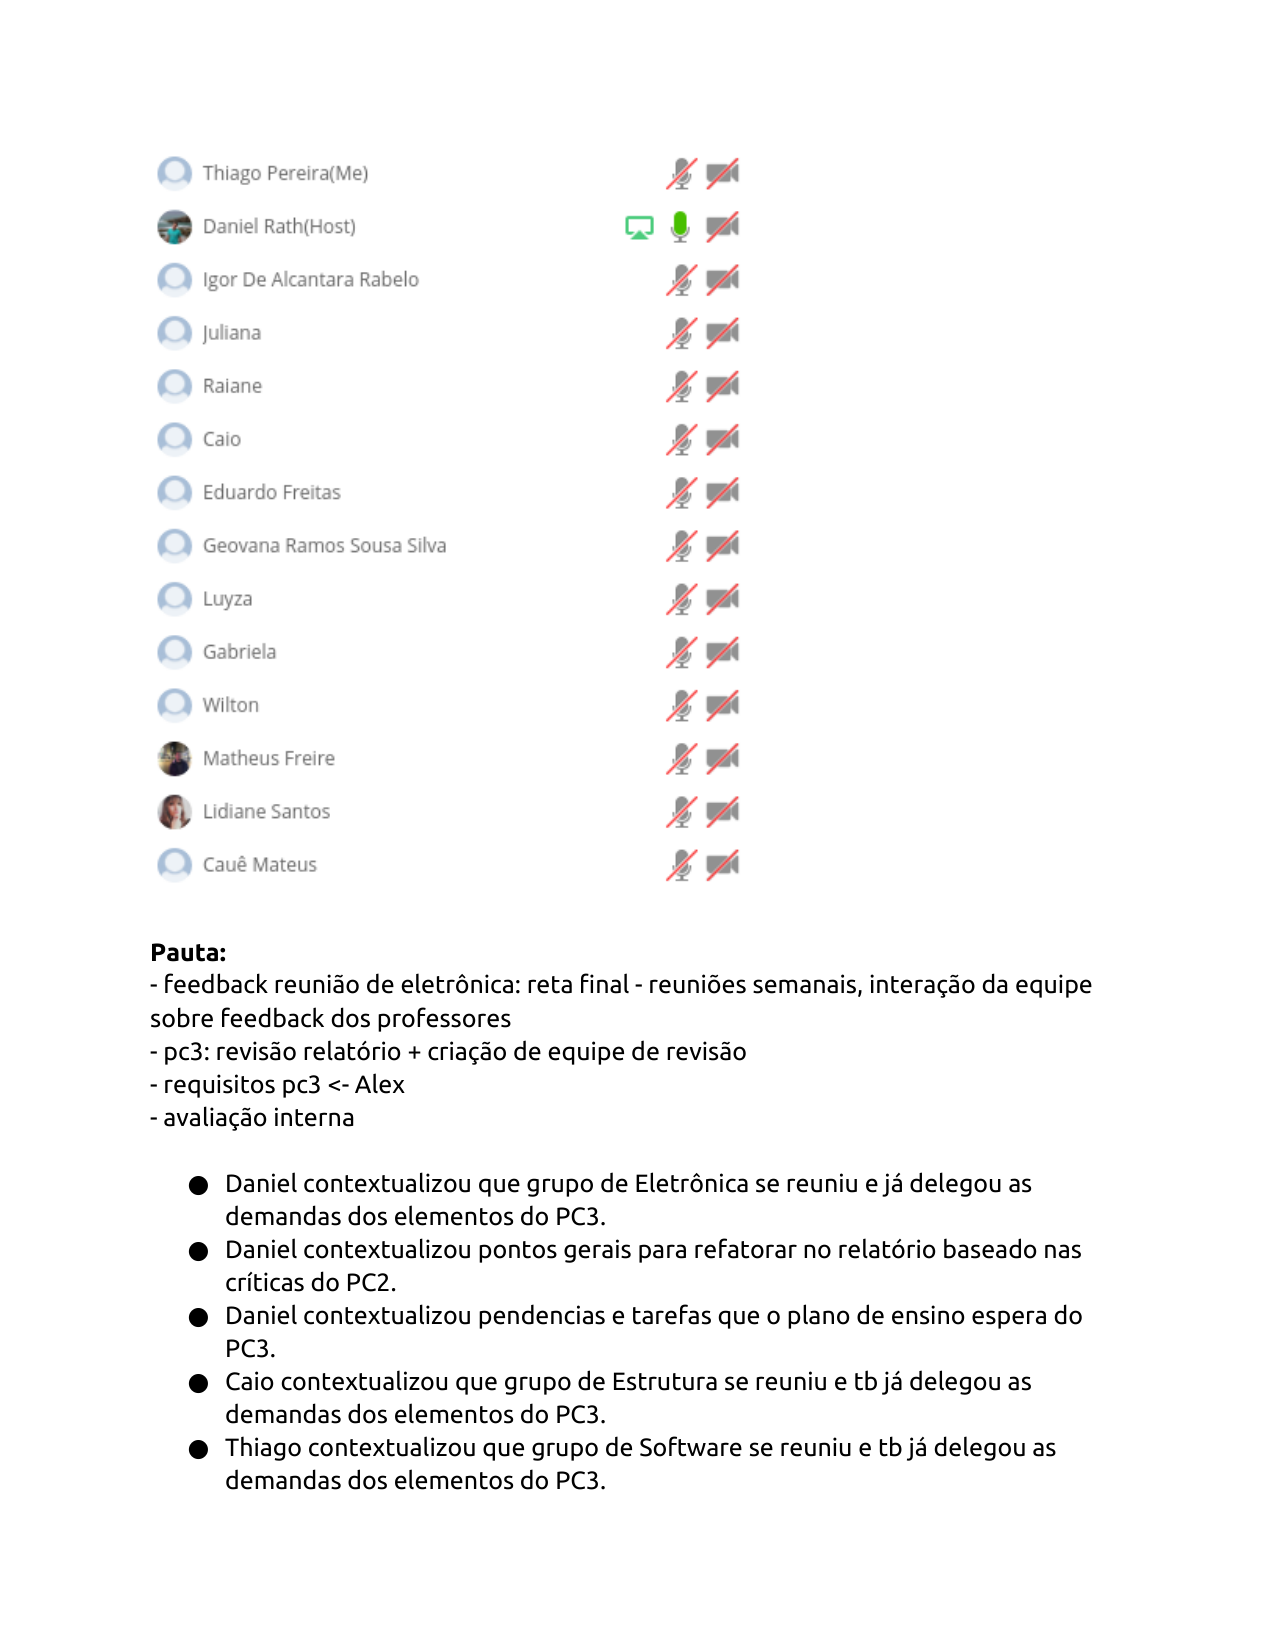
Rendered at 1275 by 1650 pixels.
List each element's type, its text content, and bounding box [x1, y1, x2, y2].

list Caio contextualizou que grupo de Estrutura se reuniu e tb já delegou as demandas dos elementos do PC3. [187, 1366, 1125, 1428]
picture [150, 150, 750, 900]
list Daniel contextualizou pontos gerais para refatorar no relatório baseado nas críticas do PC2. [187, 1234, 1125, 1296]
text - pc3: revisão relatório + criação de equipe de revisão [150, 1036, 1125, 1065]
list Daniel contextualizou pendencias e tarefas que o plano de ensino espera do PC3. [187, 1300, 1125, 1362]
list Thiago contextualizou que grupo de Software se reuniu e tb já delegou as demandas dos elementos do PC3. [187, 1432, 1125, 1494]
list Daniel contextualizou que grupo de Eletrônica se reuniu e já delegou as demandas dos elementos do PC3. [187, 1168, 1125, 1230]
text Pauta: [150, 937, 1125, 966]
text - avaliação interna [150, 1102, 1125, 1131]
text - feedback reunião de eletrônica: reta final - reuniões semanais, interação da equipe sobre feedback dos professores [150, 970, 1125, 1032]
text - requisitos pc3 <- Alex [150, 1069, 1125, 1098]
